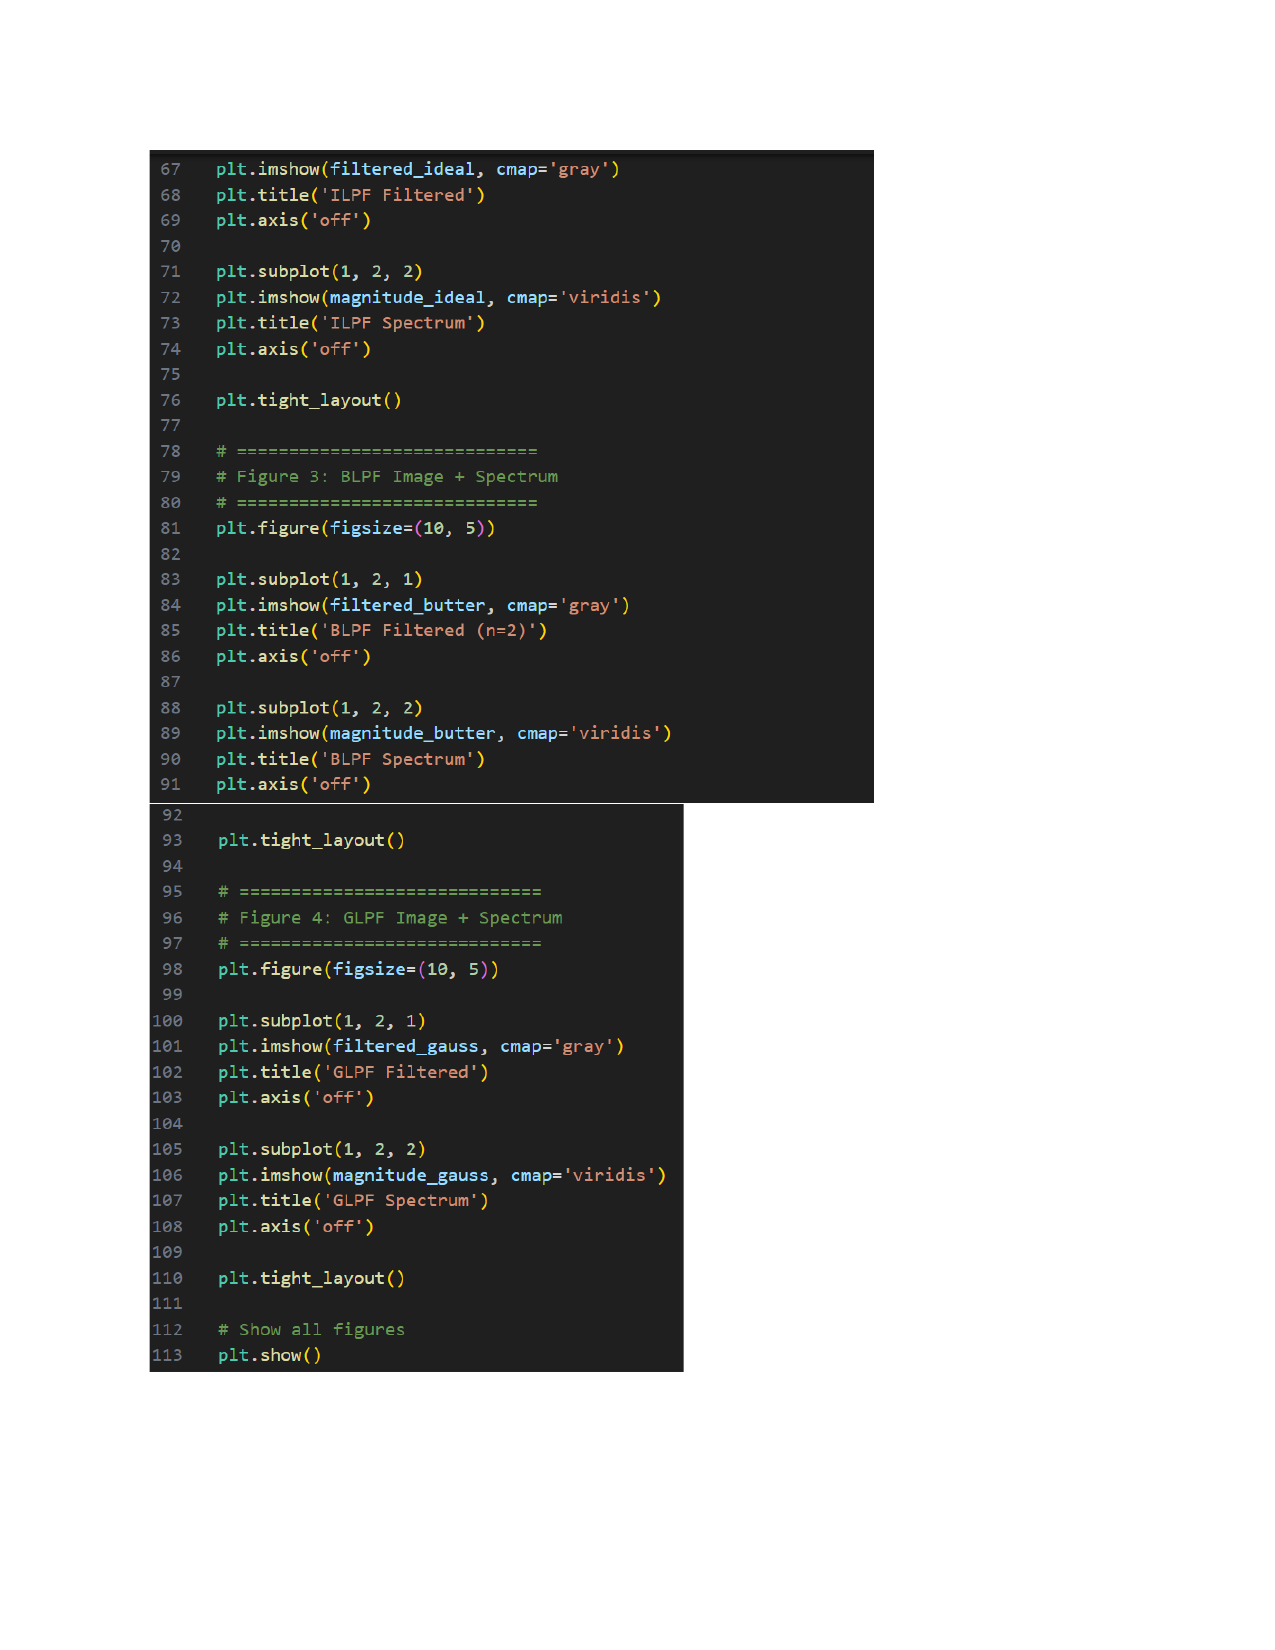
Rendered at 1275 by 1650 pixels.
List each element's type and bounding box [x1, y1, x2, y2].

picture [149, 150, 874, 803]
picture [149, 804, 684, 1372]
